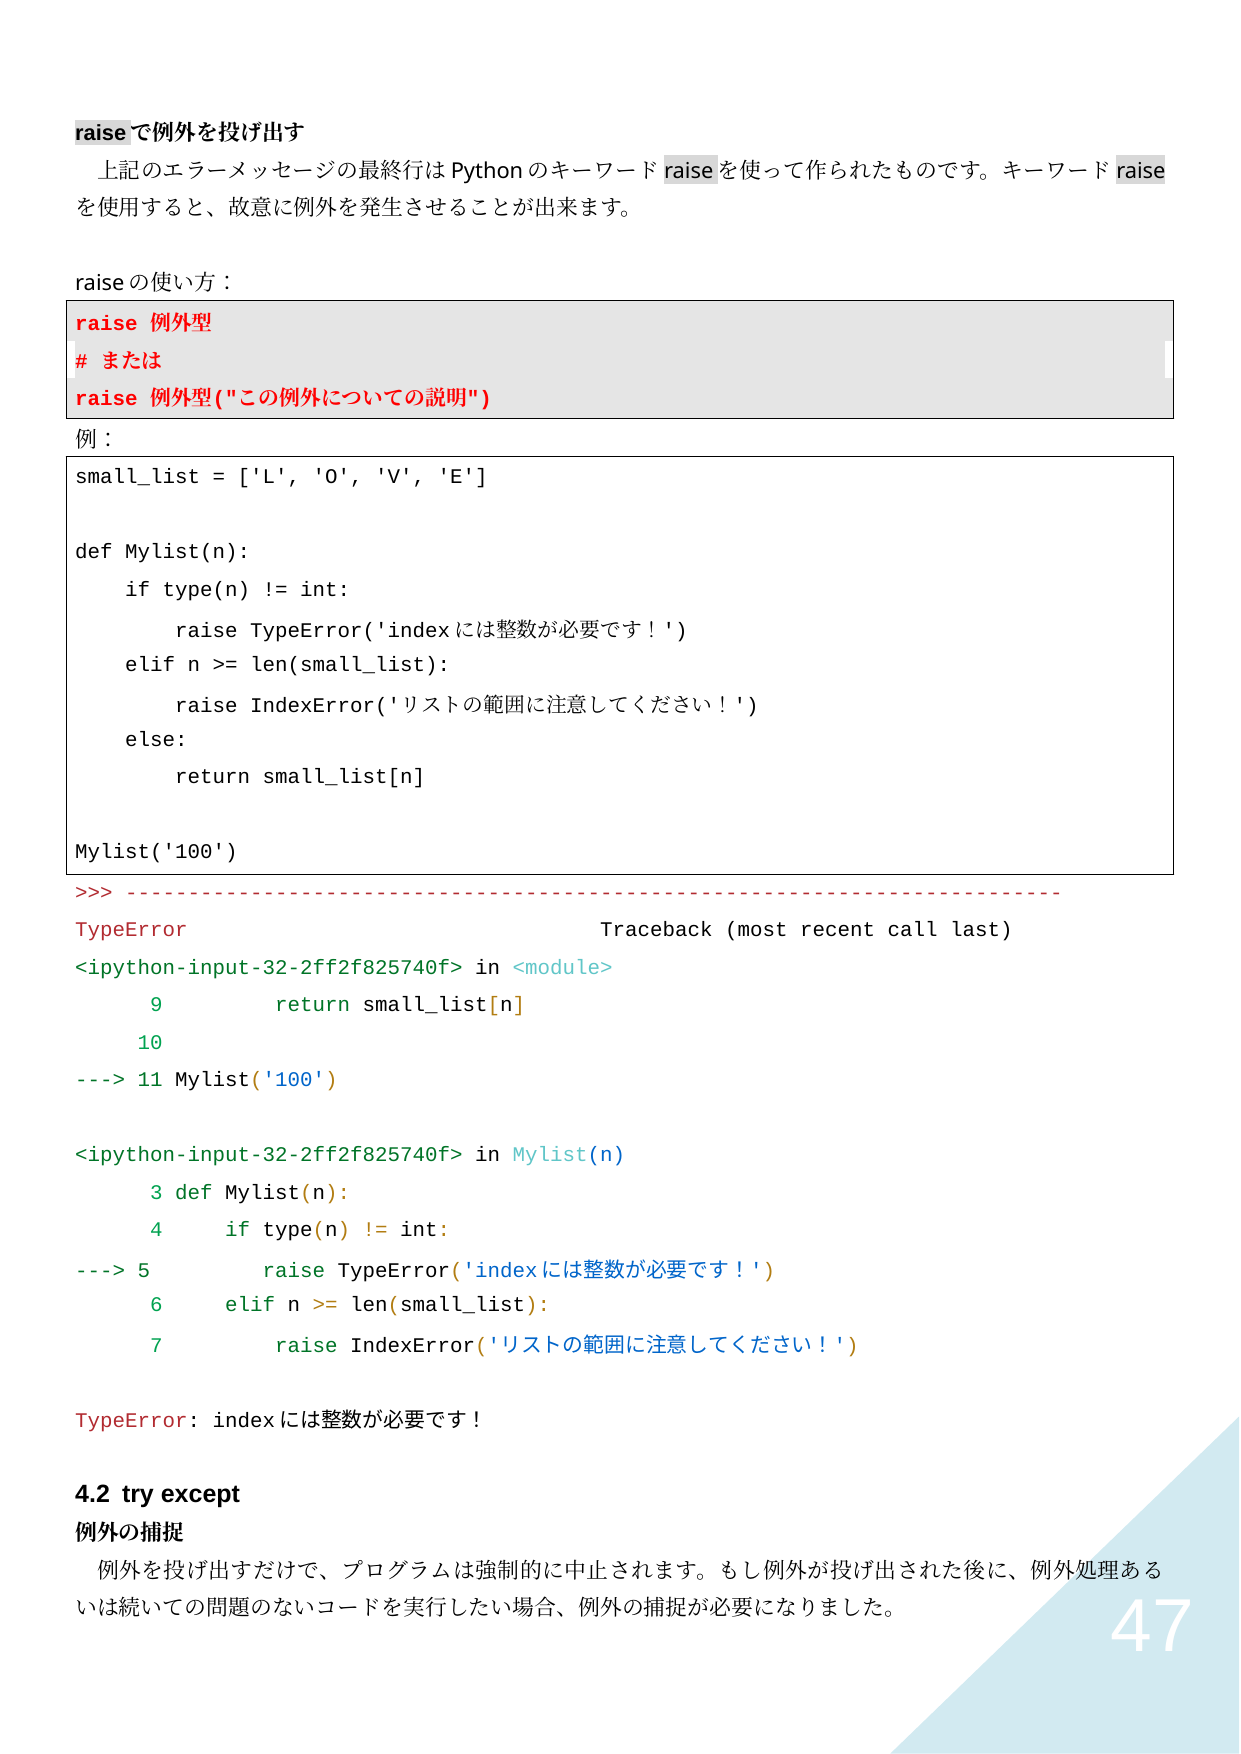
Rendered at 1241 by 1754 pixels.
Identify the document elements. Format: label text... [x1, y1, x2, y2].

text 7 raise IndexError('リストの範囲に注意してください！') [75, 1325, 1165, 1362]
text <ipython-input-32-2ff2f825740f> in Mylist(n) [75, 1137, 1165, 1175]
text 10 [75, 1025, 1165, 1062]
text >>> --------------------------------------------------------------------------- [75, 875, 1165, 912]
text raiseの使い方： [75, 262, 1165, 300]
text <ipython-input-32-2ff2f825740f> in <module> [75, 950, 1165, 987]
text 9 return small_list[n] [75, 987, 1165, 1025]
text # または [75, 341, 1165, 375]
text 3 def Mylist(n): [75, 1175, 1165, 1212]
text raise TypeError('indexには整数が必要です！') [75, 609, 1165, 647]
text ---> 11 Mylist('100') [75, 1062, 1165, 1100]
text raise 例外型 [67, 301, 1173, 341]
text raise IndexError('リストの範囲に注意してください！') [75, 684, 1165, 722]
text small_list = ['L', 'O', 'V', 'E'] [67, 457, 1173, 497]
text ---> 5 raise TypeError('indexには整数が必要です！') [75, 1250, 1165, 1287]
text else: [75, 722, 1165, 759]
text raiseで例外を投げ出す [75, 112, 1165, 150]
text TypeError: indexには整数が必要です！ [75, 1400, 1165, 1437]
text Mylist('100') [67, 831, 1173, 874]
text 例外の捕捉 [75, 1512, 1165, 1550]
text 例外を投げ出すだけで、プログラムは強制的に中止されます。もし例外が投げ出された後に、例外処理あるいは続いての問題のないコードを実行したい場合、例外の捕捉が必要になりました。 [75, 1550, 1165, 1625]
text 例： [75, 419, 1165, 456]
text TypeError Traceback (most recent call last) [75, 912, 1165, 950]
text def Mylist(n): [75, 534, 1165, 572]
subtitle try except [75, 1475, 1165, 1512]
text if type(n) != int: [75, 572, 1165, 609]
text elif n >= len(small_list): [75, 647, 1165, 684]
text 上記のエラーメッセージの最終行はPythonのキーワードraiseを使って作られたものです。キーワードraiseを使用すると、故意に例外を発生させることが出来ます。 [75, 150, 1165, 225]
text return small_list[n] [75, 759, 1165, 797]
text raise 例外型("この例外についての説明") [67, 375, 1173, 418]
text 6 elif n >= len(small_list): [75, 1287, 1165, 1325]
text 4 if type(n) != int: [75, 1212, 1165, 1250]
